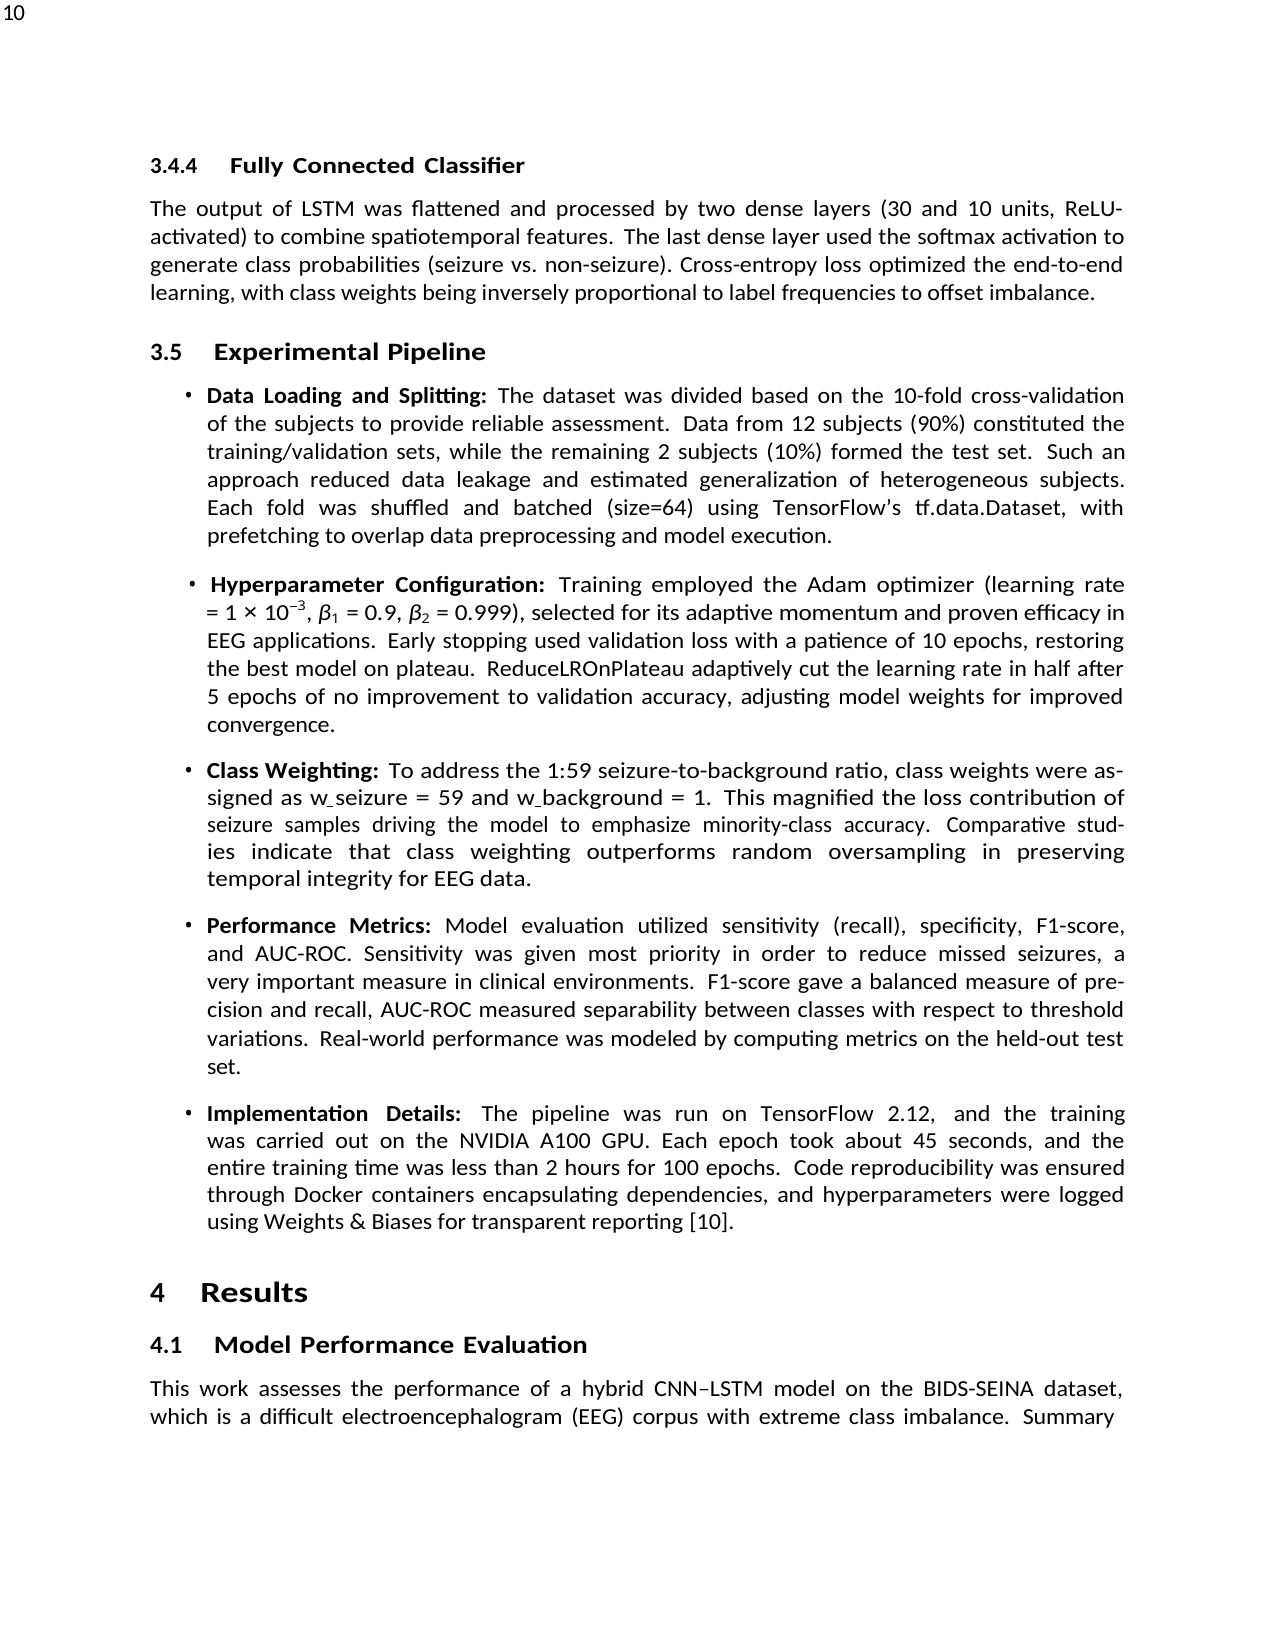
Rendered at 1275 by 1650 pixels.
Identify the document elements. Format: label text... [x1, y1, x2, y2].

text The output of LSTM was flattened and processed by two dense layers (30 and 10 units, ReLU- activated) to combine spatiotemporal features. The last dense layer used the softmax activation to generate class probabilities (seizure vs. non-seizure). Cross-entropy loss optimized the end-to-end learning, with class weights being inversely proportional to label frequencies to offset imbalance. [150, 194, 1126, 306]
list Class Weighting: To address the 1:59 seizure-to-background ratio, class weights were as- signed as w seizure = 59 and w background = 1. This magnified the loss contribution of seizure samples driving the model to emphasize minority-class accuracy. Comparative stud- ies indicate that class weighting outperforms random oversampling in preserving temporal integrity for EEG data. [184, 754, 1125, 892]
text This work assesses the performance of a hybrid CNN–LSTM model on the BIDS-SEINA dataset, which is a difficult electroencephalogram (EEG) corpus with extreme class imbalance. Summary [150, 1374, 1125, 1430]
list Implementation Details: The pipeline was run on TensorFlow 2.12, and the training was carried out on the NVIDIA A100 GPU. Each epoch took about 45 seconds, and the entire training time was less than 2 hours for 100 epochs. Code reproducibility was ensured through Docker containers encapsulating dependencies, and hyperparameters were logged using Weights & Biases for transparent reporting [10]. [184, 1097, 1125, 1235]
subtitle Experimental Pipeline [150, 337, 1162, 367]
list Hyperparameter Configuration: Training employed the Adam optimizer (learning rate [150, 566, 1125, 599]
text EEG applications. Early stopping used validation loss with a patience of 10 epochs, restoring the best model on plateau. ReduceLROnPlateau adaptively cut the learning rate in half after 5 epochs of no improvement to validation accuracy, adjusting model weights for improved convergence. [207, 626, 1125, 738]
list Performance Metrics: Model evaluation utilized sensitivity (recall), specificity, F1-score, and AUC-ROC. Sensitivity was given most priority in order to reduce missed seizures, a very important measure in clinical environments. F1-score gave a balanced measure of pre- cision and recall, AUC-ROC measured separability between classes with respect to threshold variations. Real-world performance was modeled by computing metrics on the held-out test set. [184, 911, 1126, 1080]
subtitle Model Performance Evaluation [150, 1329, 1162, 1360]
subtitle Results [150, 1274, 1162, 1309]
list Data Loading and Splitting: The dataset was divided based on the 10-fold cross-validation of the subjects to provide reliable assessment. Data from 12 subjects (90%) constituted the training/validation sets, while the remaining 2 subjects (10%) formed the test set. Such an approach reduced data leakage and estimated generalization of heterogeneous subjects. Each fold was shuffled and batched (size=64) using TensorFlow’s tf.data.Dataset, with prefetching to overlap data preprocessing and model execution. [184, 381, 1126, 549]
subtitle Fully Connected Classifier [150, 151, 1162, 179]
text = 1 × 10−3, β1 = 0.9, β2 = 0.999), selected for its adaptive momentum and proven efficacy in [150, 599, 1125, 626]
